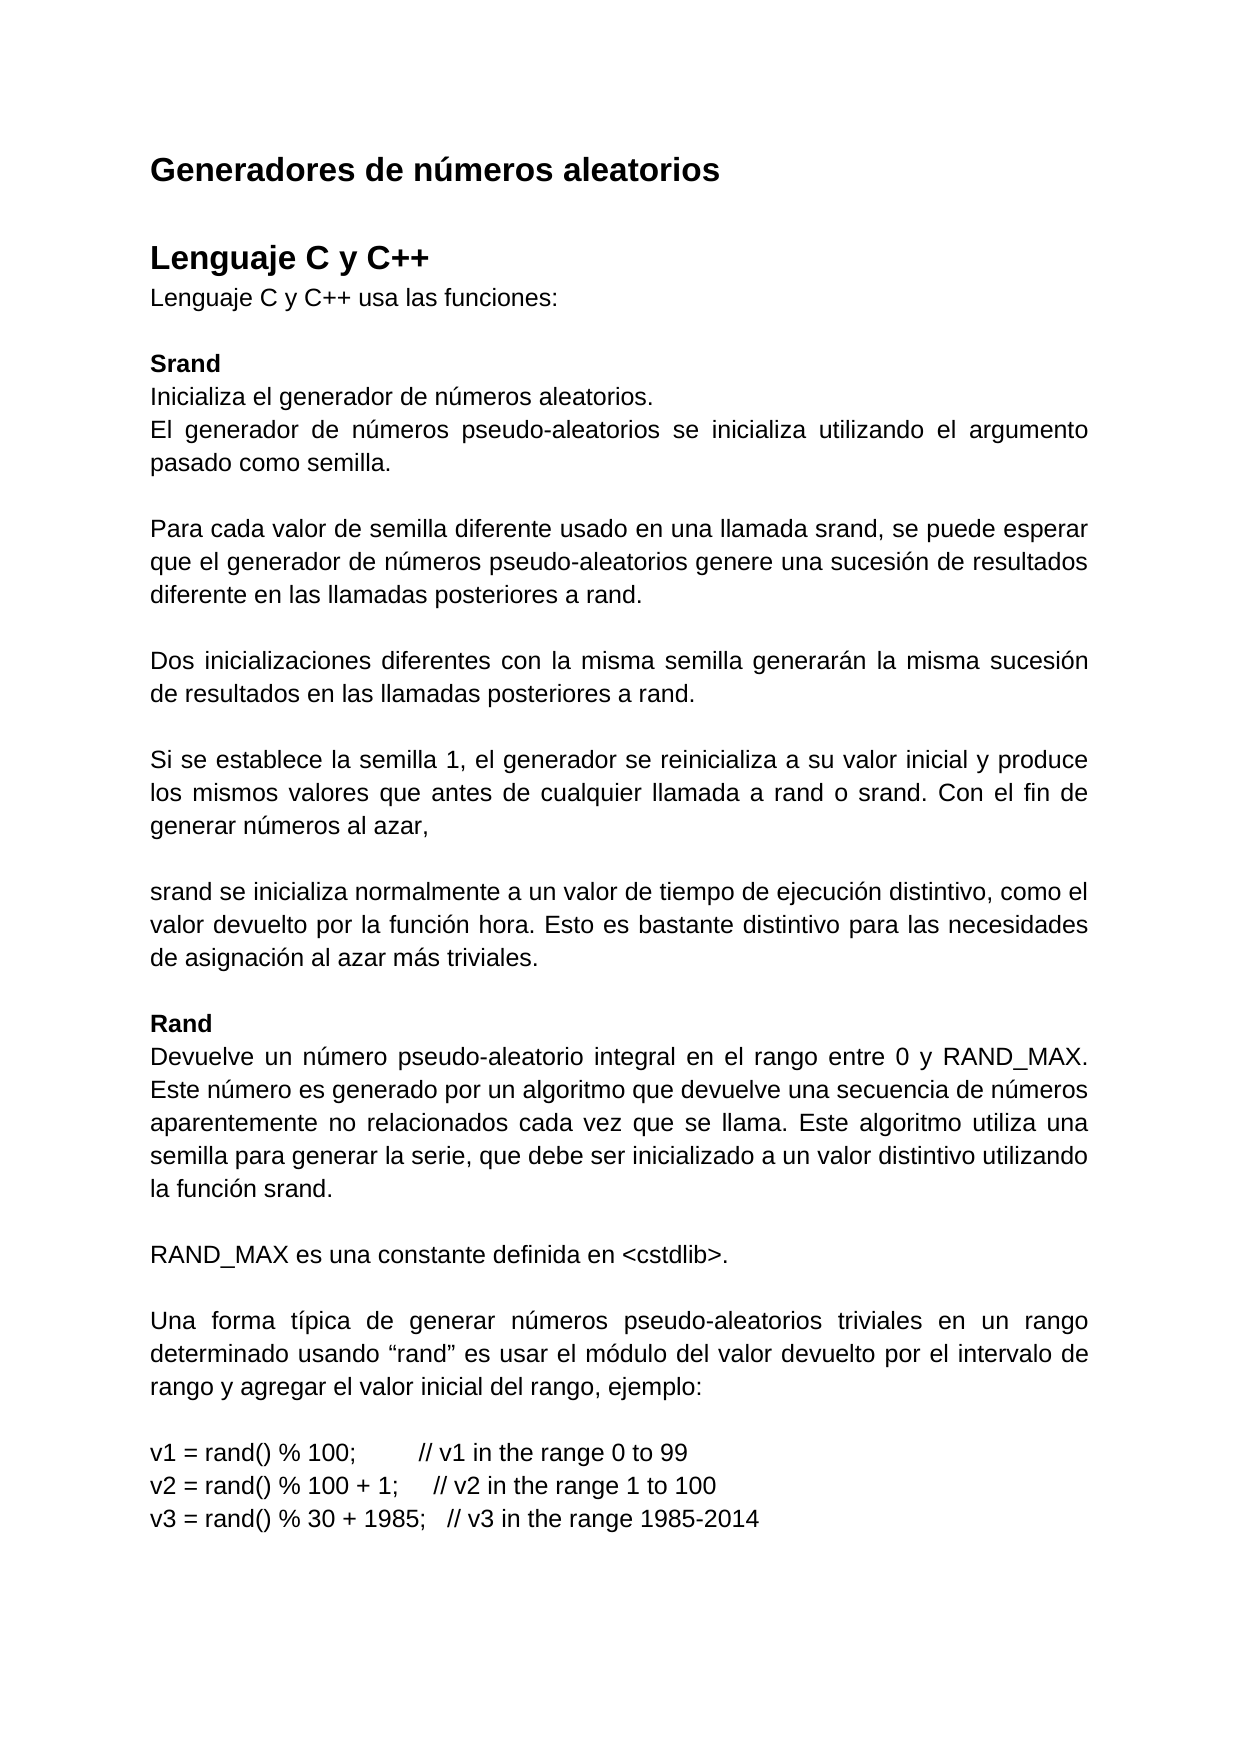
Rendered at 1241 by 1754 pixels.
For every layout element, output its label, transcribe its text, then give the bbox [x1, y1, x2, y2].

text RAND_MAX es una constante definida en <cstdlib>. [150, 1240, 1090, 1269]
text Devuelve un número pseudo-aleatorio integral en el rango entre 0 y RAND_MAX. Este número es generado por un algoritmo que devuelve una secuencia de números aparentemente no relacionados cada vez que se llama. Este algoritmo utiliza una semilla para generar la serie, que debe ser inicializado a un valor distintivo utilizando la función srand. [150, 1042, 1090, 1203]
text Generadores de números aleatorios [150, 150, 1090, 188]
text Inicializa el generador de números aleatorios. [150, 382, 1090, 410]
text v3 = rand() % 30 + 1985; // v3 in the range 1985-2014 [150, 1504, 1090, 1533]
text Si se establece la semilla 1, el generador se reinicializa a su valor inicial y produce los mismos valores que antes de cualquier llamada a rand o srand. Con el fin de generar números al azar, [150, 745, 1090, 839]
text srand se inicializa normalmente a un valor de tiempo de ejecución distintivo, como el valor devuelto por la función hora. Esto es bastante distintivo para las necesidades de asignación al azar más triviales. [150, 877, 1090, 972]
text Una forma típica de generar números pseudo-aleatorios triviales en un rango determinado usando “rand” es usar el módulo del valor devuelto por el intervalo de rango y agregar el valor inicial del rango, ejemplo: [150, 1306, 1090, 1401]
text Rand [150, 1009, 1090, 1038]
text Dos inicializaciones diferentes con la misma semilla generarán la misma sucesión de resultados en las llamadas posteriores a rand. [150, 646, 1090, 707]
text Lenguaje C y C++ [150, 238, 1090, 277]
text v1 = rand() % 100; // v1 in the range 0 to 99 [150, 1438, 1090, 1467]
text v2 = rand() % 100 + 1; // v2 in the range 1 to 100 [150, 1471, 1090, 1500]
text El generador de números pseudo-aleatorios se inicializa utilizando el argumento pasado como semilla. [150, 414, 1090, 476]
text Para cada valor de semilla diferente usado en una llamada srand, se puede esperar que el generador de números pseudo-aleatorios genere una sucesión de resultados diferente en las llamadas posteriores a rand. [150, 514, 1090, 608]
text Lenguaje C y C++ usa las funciones: [150, 282, 1090, 311]
text Srand [150, 348, 1090, 377]
